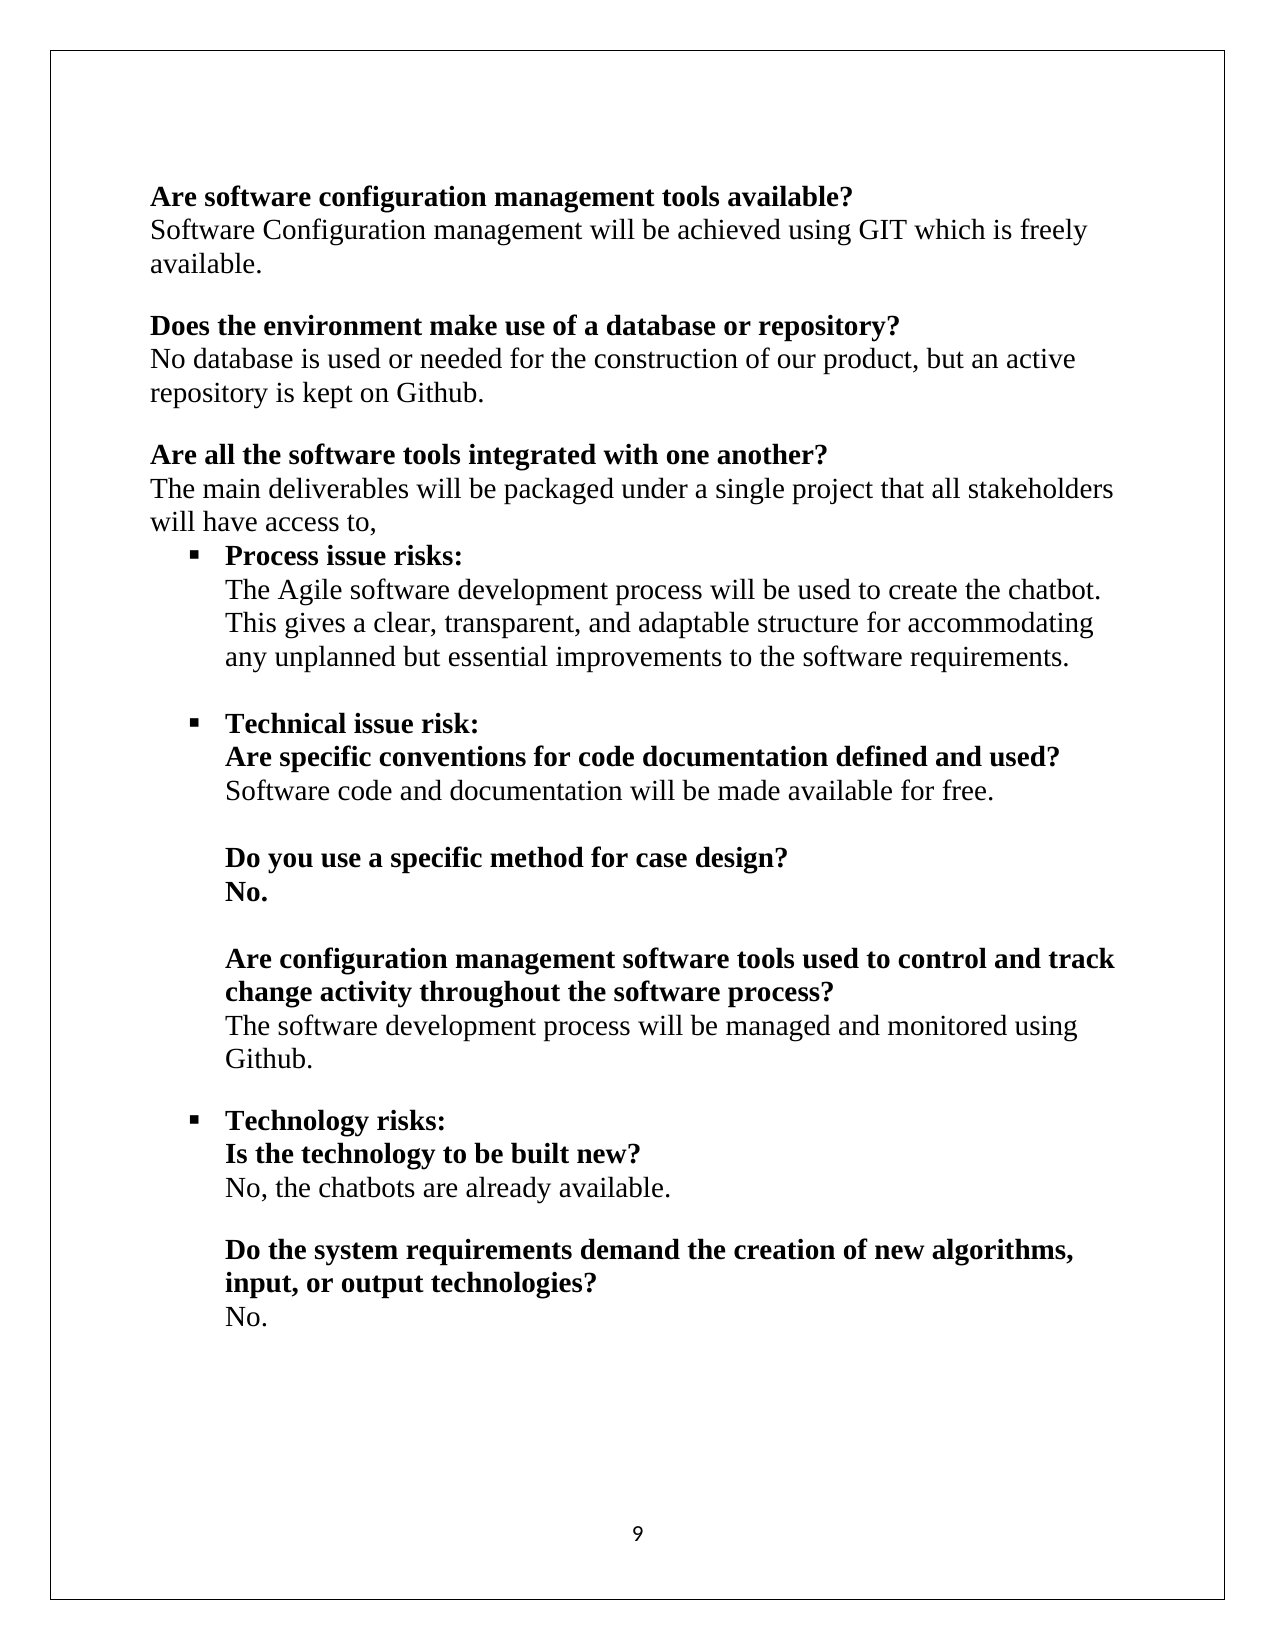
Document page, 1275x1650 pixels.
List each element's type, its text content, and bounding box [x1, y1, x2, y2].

text The Agile software development process will be used to create the chatbot. This gives a clear, transparent, and adaptable structure for accommodating any unplanned but essential improvements to the software requirements. [225, 572, 1125, 672]
text Are configuration management software tools used to control and track change activity throughout the software process? [225, 941, 1125, 1008]
text Software Configuration management will be achieved using GIT which is freely available. [150, 212, 1125, 279]
list Technical issue risk: [187, 706, 1125, 739]
text No. [150, 874, 1125, 907]
text The main deliverables will be packaged under a single project that all stakeholders will have access to, [150, 471, 1125, 538]
text No. [150, 1299, 1125, 1332]
list Process issue risks: [187, 538, 1125, 572]
text Do the system requirements demand the creation of new algorithms, input, or output technologies? [225, 1232, 1125, 1299]
text Is the technology to be built new? [150, 1137, 1125, 1170]
text No, the chatbots are already available. [150, 1170, 1125, 1204]
text Does the environment make use of a database or repository? [150, 308, 1125, 342]
text Are all the software tools integrated with one another? [150, 437, 1125, 471]
list Technology risks: [187, 1103, 1125, 1137]
text Do you use a specific method for case design? [150, 840, 1125, 874]
text Software code and documentation will be made available for free. [150, 773, 1125, 807]
text The software development process will be managed and monitored using Github. [225, 1008, 1125, 1075]
text Are specific conventions for code documentation defined and used? [150, 739, 1125, 773]
text Are software configuration management tools available? [150, 179, 1125, 212]
text No database is used or needed for the construction of our product, but an active repository is kept on Github. [150, 342, 1125, 409]
